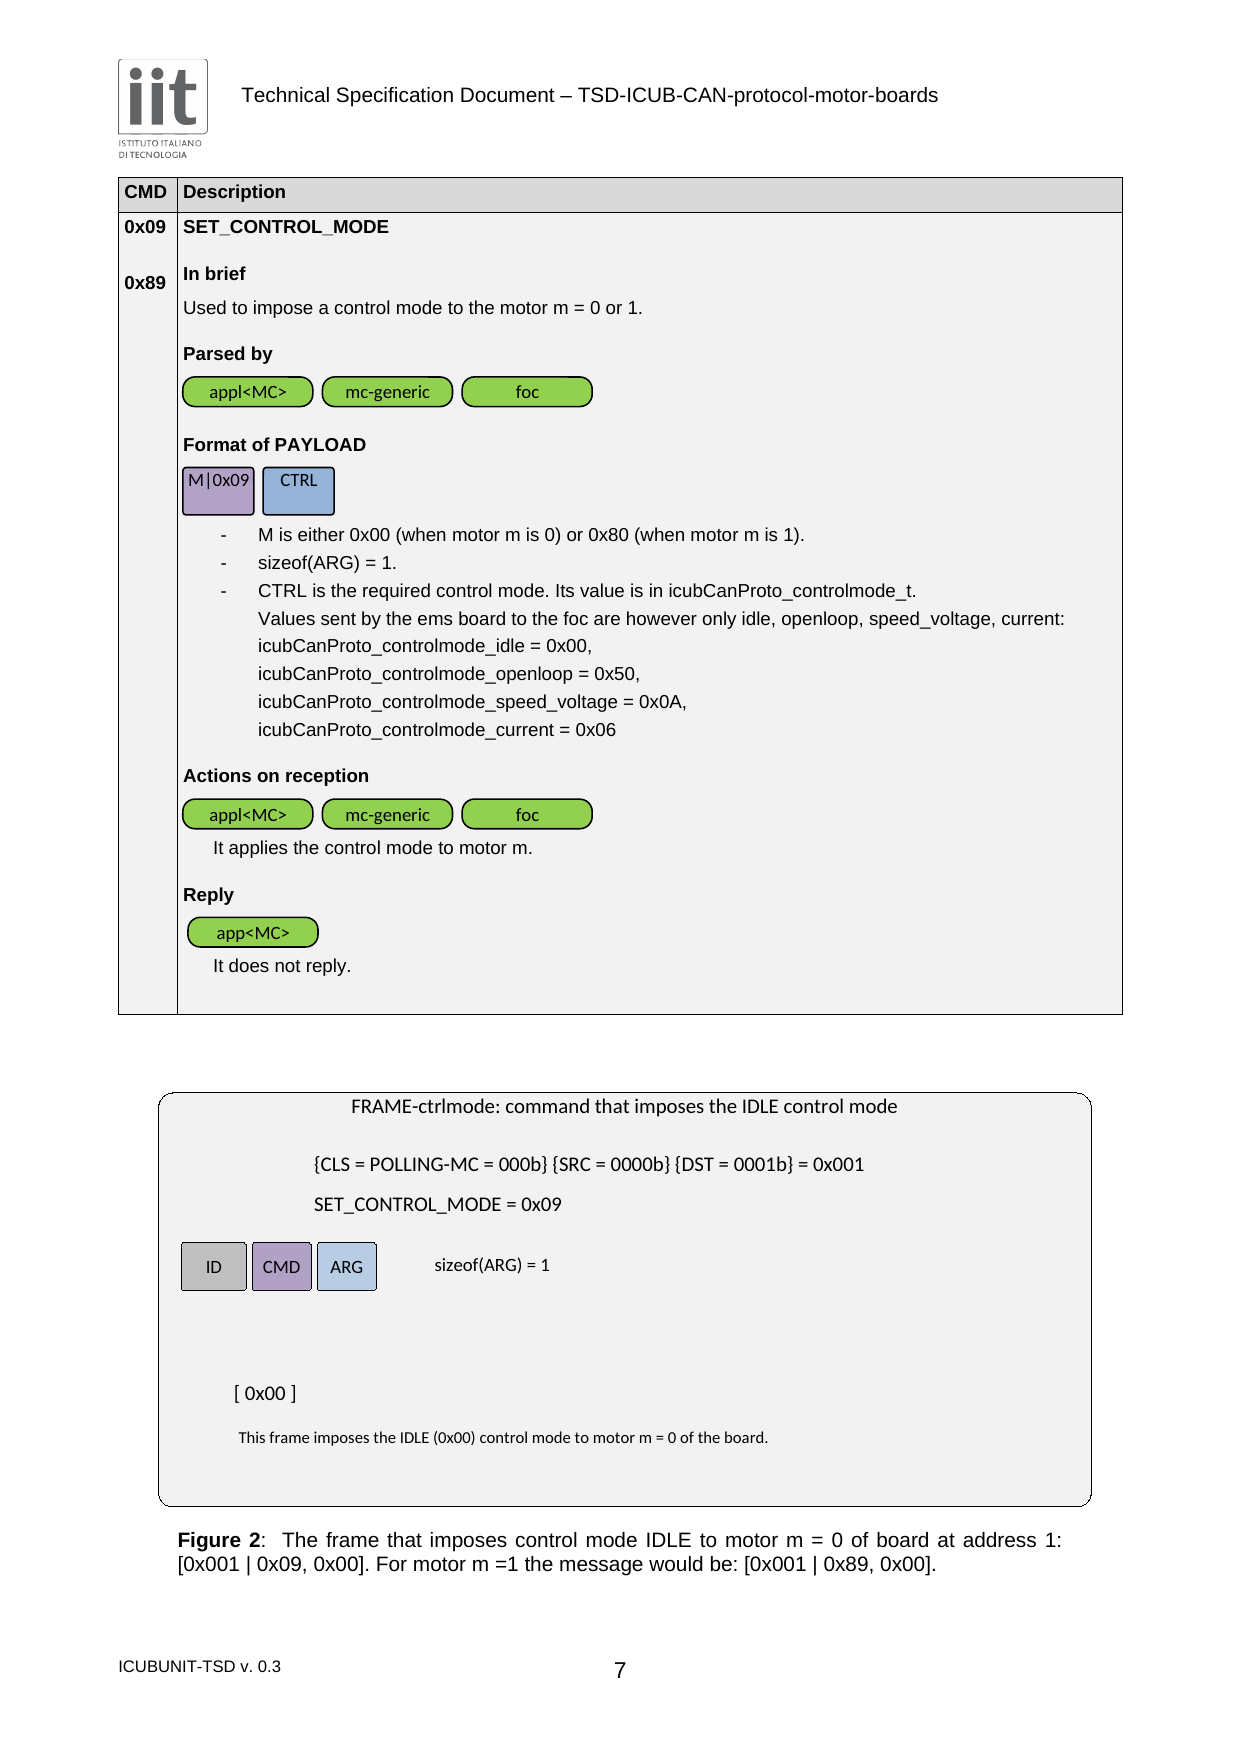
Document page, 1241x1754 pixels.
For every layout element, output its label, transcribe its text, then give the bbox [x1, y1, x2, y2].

table_header CMD [119, 178, 177, 212]
table_cell SET_CONTROL_MODE In brief Used to impose a control mode to the motor m = 0 or 1. Parsed by Format of PAYLOAD M is either 0x00 (when motor m is 0) or 0x80 (when motor m is 1). sizeof(ARG) = 1. CTRL is the required control mode. Its value is in icubCanProto_controlmode_t. Values sent by the ems board to the foc are however only idle, openloop, speed_voltage, current: icubCanProto_controlmode_idle = 0x00, icubCanProto_controlmode_openloop = 0x50, icubCanProto_controlmode_speed_voltage = 0x0A, icubCanProto_controlmode_current = 0x06 Actions on reception It applies the control mode to motor m. Reply It does not reply. [178, 213, 1122, 1014]
table_header Description [178, 178, 1122, 212]
picture [118, 59, 208, 158]
table_cell 0x09 0x89 [119, 213, 177, 1014]
text Figure 2: The frame that imposes control mode IDLE to motor m = 0 of board at address 1: [0x001 | 0x09, 0x00]. For motor m =1 the message would be: [0x001 | 0x89, 0x00]. [177, 1528, 1063, 1576]
